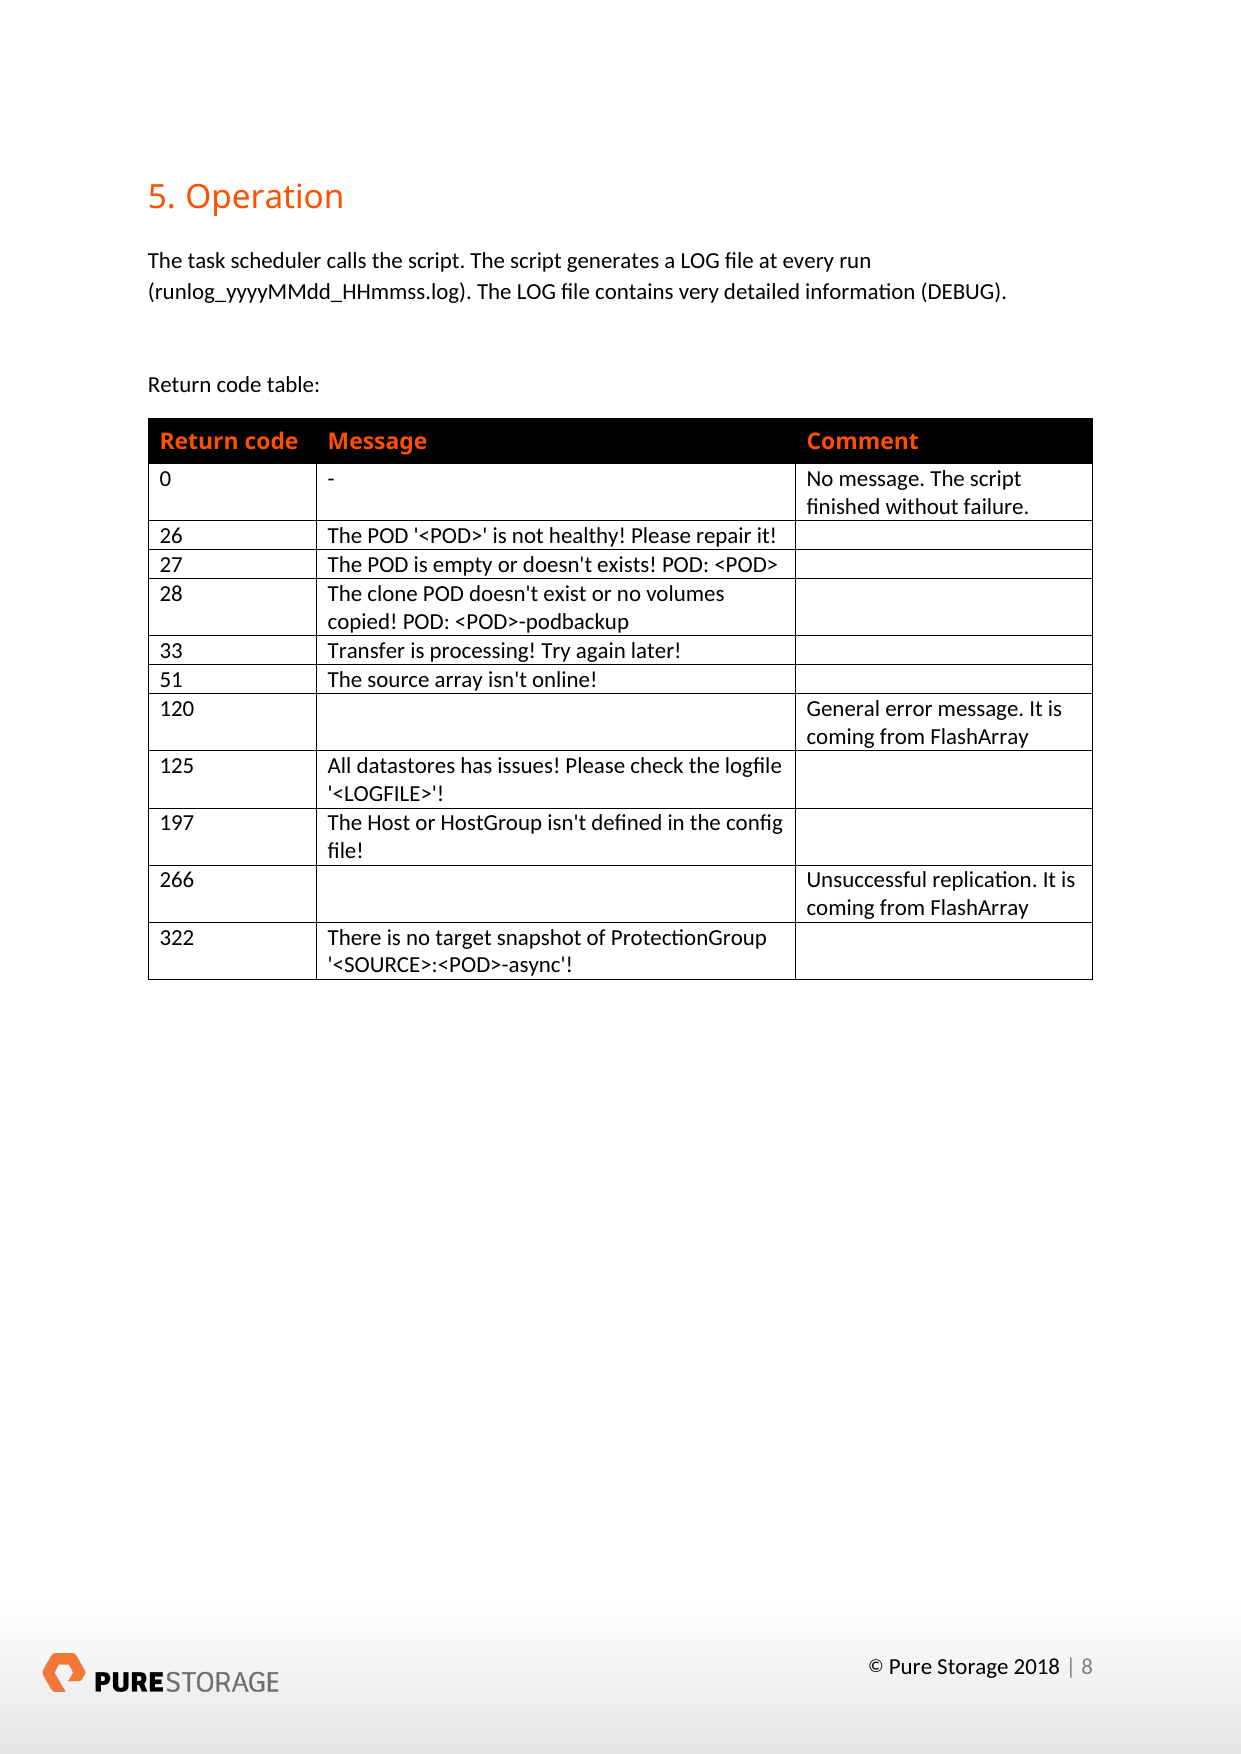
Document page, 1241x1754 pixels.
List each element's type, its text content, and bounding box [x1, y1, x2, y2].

table_cell The POD is empty or doesn't exists! POD: <POD> [317, 550, 795, 578]
table_cell [796, 521, 1092, 549]
table_cell 0 [149, 464, 316, 520]
table_cell [796, 550, 1092, 578]
table_cell [796, 809, 1092, 864]
table_cell [317, 866, 795, 922]
table_cell The source array isn't online! [317, 665, 795, 693]
table_cell Unsuccessful replication. It is coming from FlashArray [796, 866, 1092, 922]
table_cell Transfer is processing! Try again later! [317, 636, 795, 664]
table_cell No message. The script finished without failure. [796, 464, 1092, 520]
table_header Message [317, 419, 795, 463]
table_cell The clone POD doesn't exist or no volumes copied! POD: <POD>-podbackup [317, 579, 795, 635]
table_cell [796, 579, 1092, 635]
table_cell 27 [149, 550, 316, 578]
table_cell All datastores has issues! Please check the logfile '<LOGFILE>'! [317, 751, 795, 807]
table_cell 51 [149, 665, 316, 693]
table_cell 125 [149, 751, 316, 807]
table_cell 28 [149, 579, 316, 635]
table_cell The Host or HostGroup isn't defined in the config file! [317, 809, 795, 864]
table_cell 322 [149, 923, 316, 979]
table_cell 26 [149, 521, 316, 549]
table_header Return code [149, 419, 316, 463]
table_cell [796, 751, 1092, 807]
picture [42, 1653, 279, 1692]
table_cell There is no target snapshot of ProtectionGroup '<SOURCE>:<POD>-async'! [317, 923, 795, 979]
table_cell [796, 665, 1092, 693]
table_cell 197 [149, 809, 316, 864]
subtitle Operation [148, 173, 1093, 218]
table_cell General error message. It is coming from FlashArray [796, 694, 1092, 750]
text The task scheduler calls the script. The script generates a LOG file at every run (runlog_yyyyMMdd_HHmmss.log). The LOG file contains very detailed information (DEBUG). [148, 247, 1093, 305]
table_cell [796, 636, 1092, 664]
table_cell 120 [149, 694, 316, 750]
table_header Comment [796, 419, 1092, 463]
table_cell The POD '<POD>' is not healthy! Please repair it! [317, 521, 795, 549]
table_cell 266 [149, 866, 316, 922]
table_cell - [317, 464, 795, 520]
text Return code table: [148, 371, 1093, 398]
table_cell [796, 923, 1092, 979]
table_cell 33 [149, 636, 316, 664]
table_cell [317, 694, 795, 750]
